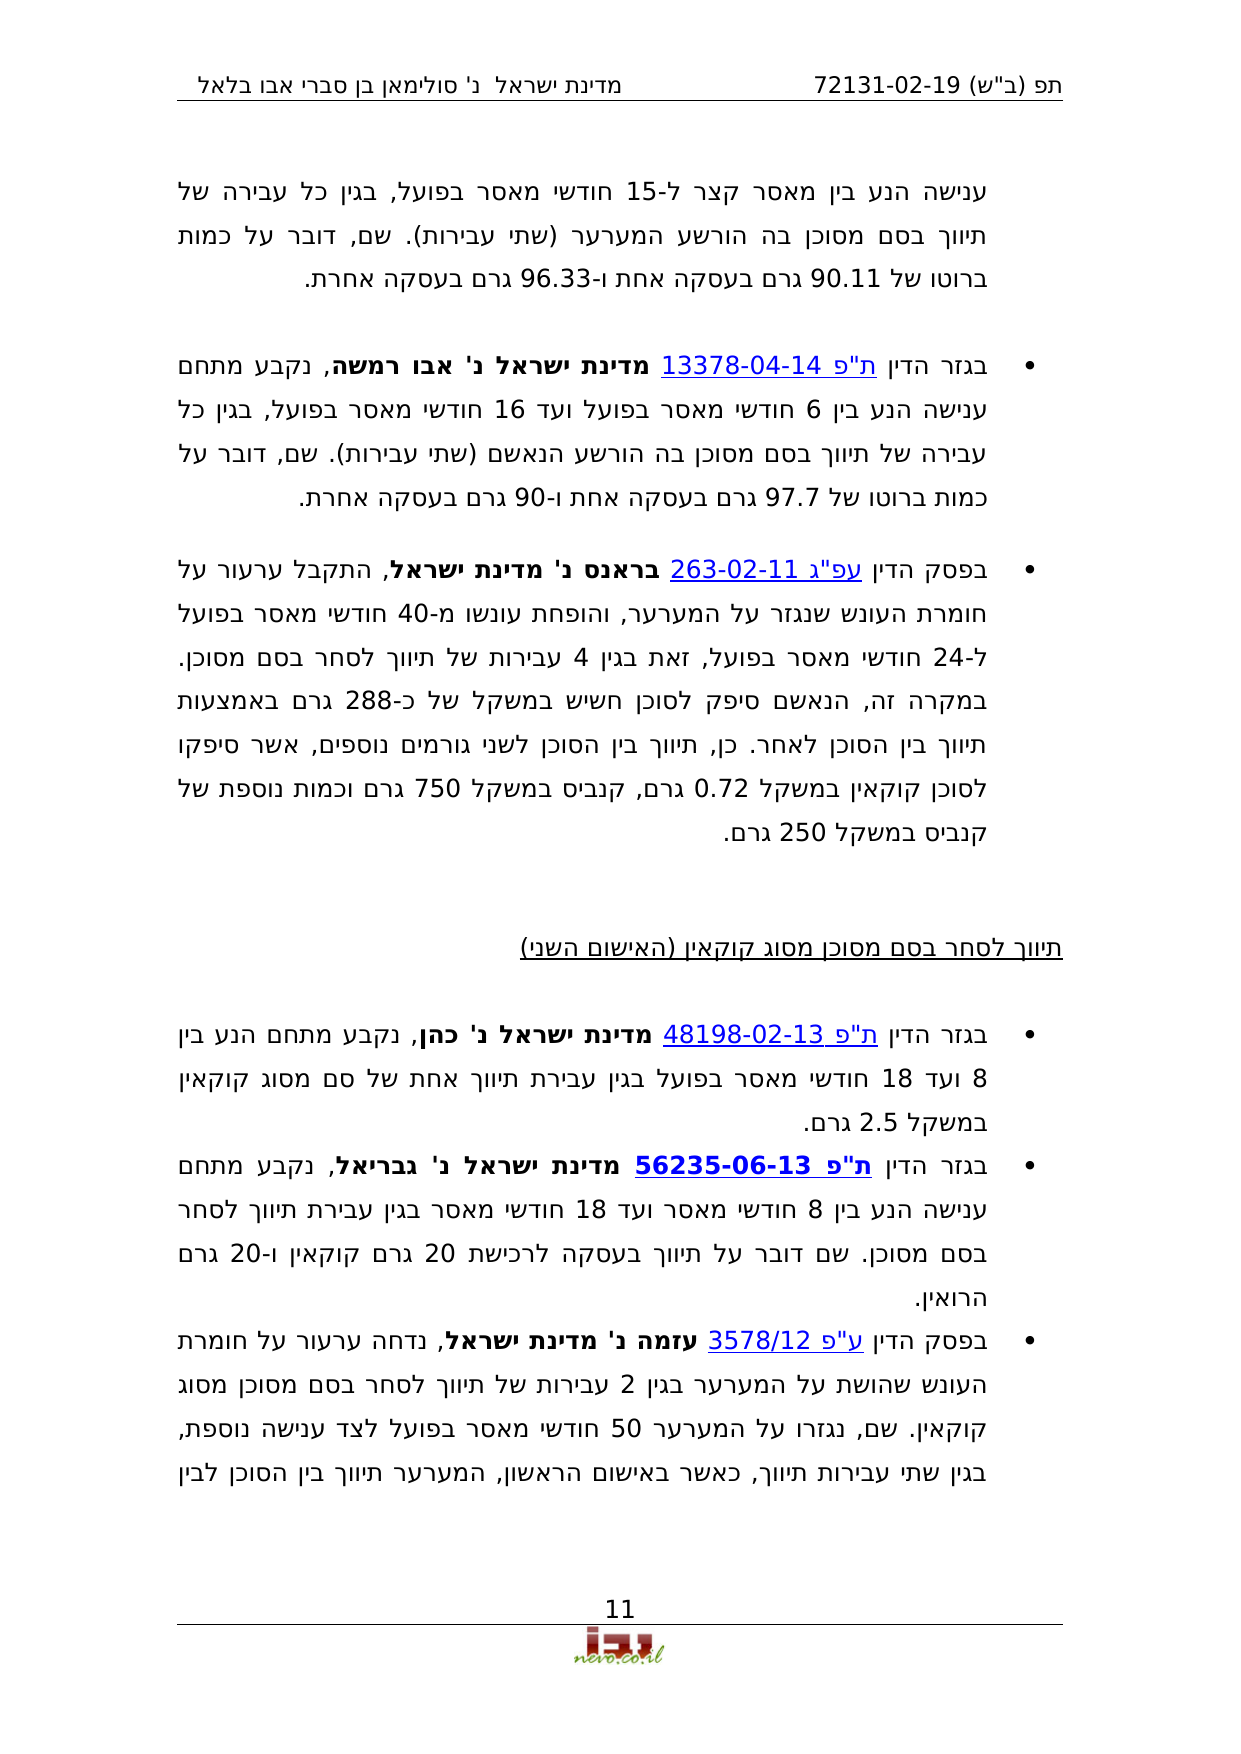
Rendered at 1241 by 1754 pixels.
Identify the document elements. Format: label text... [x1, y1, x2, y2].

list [177, 177, 1026, 294]
list בגזר הדין ת"פ 48198-02-13 מדינת ישראל נ' כהן, נקבע מתחם הנע בין 8 ועד 18 חודשי מאסר בפועל בגין עבירת תיווך אחת של סם מסוג קוקאין במשקל 2.5 גרם. [177, 1020, 1026, 1137]
list בגזר הדין ת"פ 56235-06-13 מדינת ישראל נ' גבריאל, נקבע מתחם ענישה הנע בין 8 חודשי מאסר ועד 18 חודשי מאסר בגין עבירת תיווך לסחר בסם מסוכן. שם דובר על תיווך בעסקה לרכישת 20 גרם קוקאין ו-20 גרם הרואין. [177, 1152, 1026, 1312]
picture [574, 1626, 666, 1665]
list בגזר הדין ת"פ 13378-04-14 מדינת ישראל נ' אבו רמשה, נקבע מתחם ענישה הנע בין 6 חודשי מאסר בפועל ועד 16 חודשי מאסר בפועל, בגין כל עבירה של תיווך בסם מסוכן בה הורשע הנאשם (שתי עבירות). שם, דובר על כמות ברוטו של 97.7 גרם בעסקה אחת ו-90 גרם בעסקה אחרת. [177, 352, 1026, 512]
text תיווך לסחר בסם מסוכן מסוג קוקאין (האישום השני) [177, 933, 1063, 963]
list בפסק הדין עפ"ג 263-02-11 בראנס נ' מדינת ישראל, התקבל ערעור על חומרת העונש שנגזר על המערער, והופחת עונשו מ-40 חודשי מאסר בפועל ל-24 חודשי מאסר בפועל, זאת בגין 4 עבירות של תיווך לסחר בסם מסוכן. במקרה זה, הנאשם סיפק לסוכן חשיש במשקל של כ-288 גרם באמצעות תיווך בין הסוכן לאחר. כן, תיווך בין הסוכן לשני גורמים נוספים, אשר סיפקו לסוכן קוקאין במשקל 0.72 גרם, קנביס במשקל 750 גרם וכמות נוספת של קנביס במשקל 250 גרם. [177, 555, 1026, 847]
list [177, 1327, 1026, 1487]
